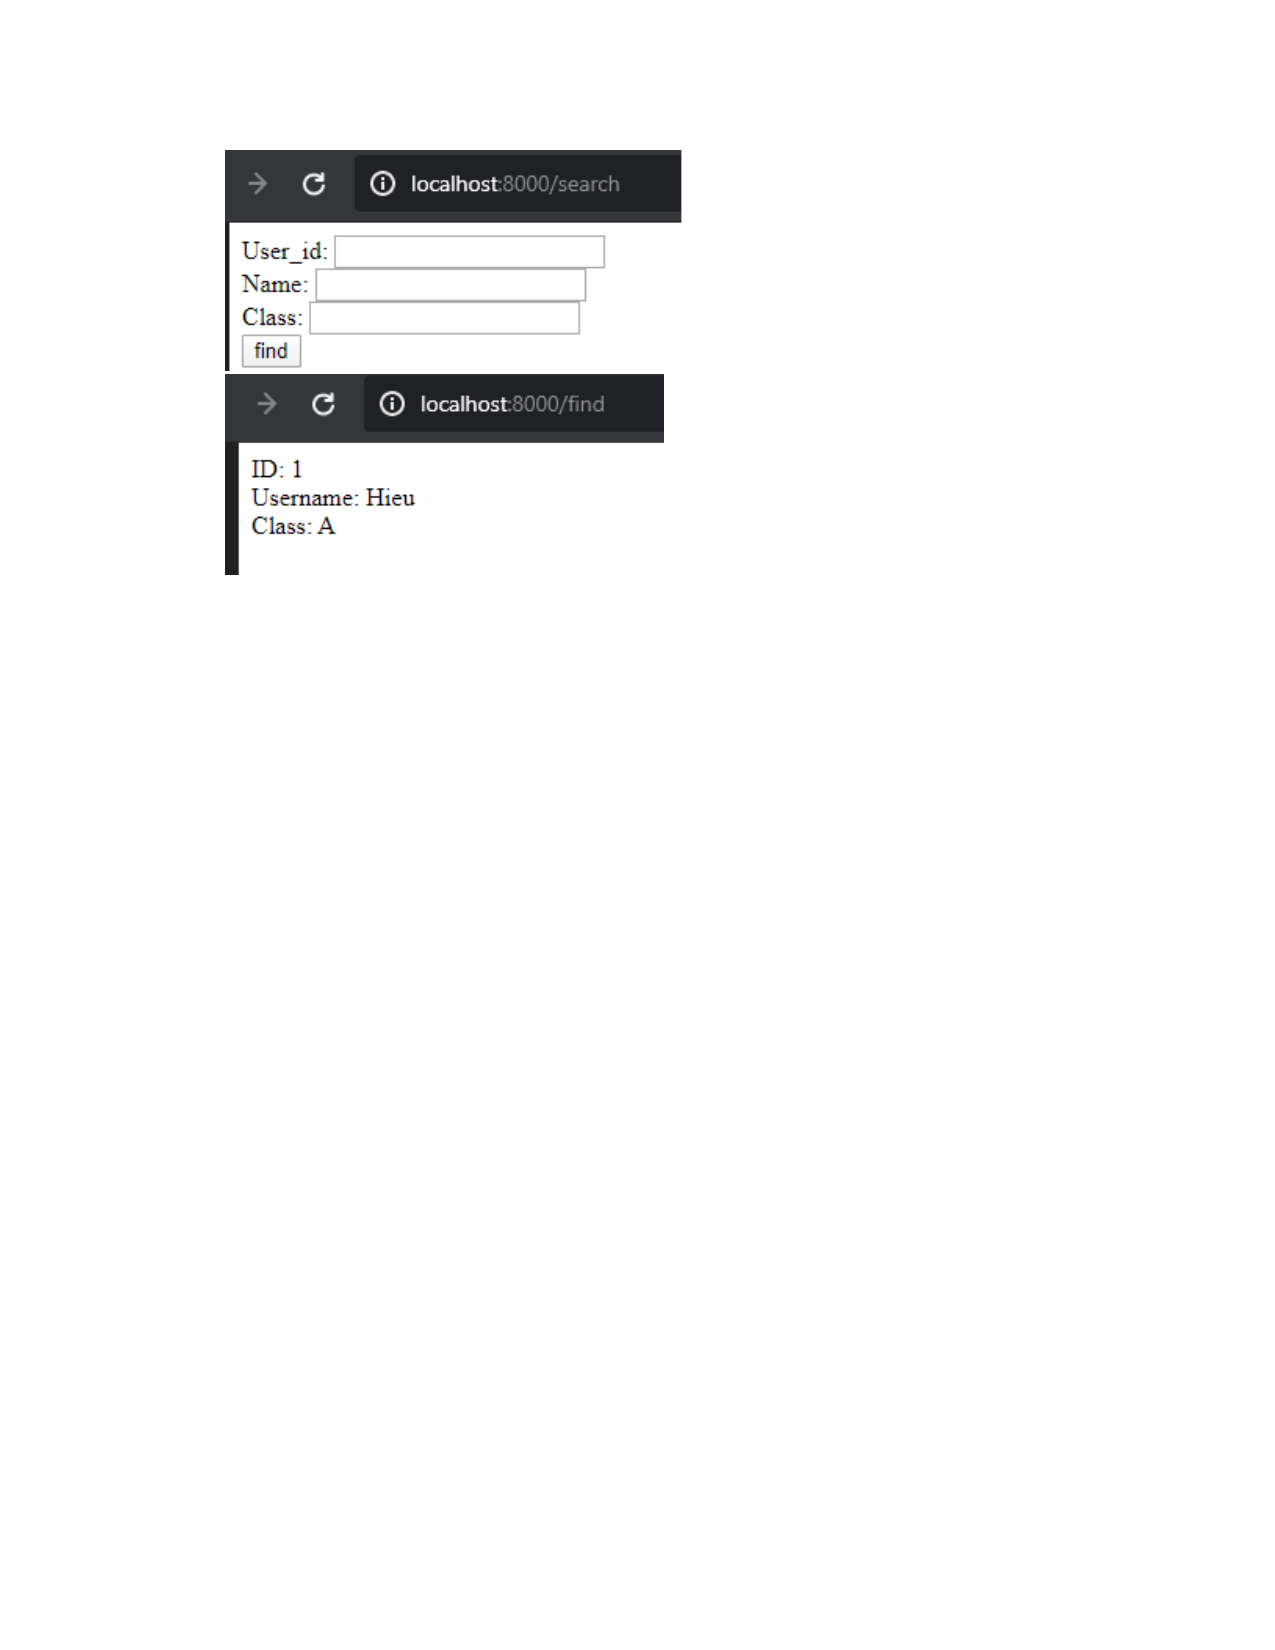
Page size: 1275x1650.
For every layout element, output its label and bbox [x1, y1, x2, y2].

picture [225, 374, 664, 575]
picture [225, 150, 682, 371]
